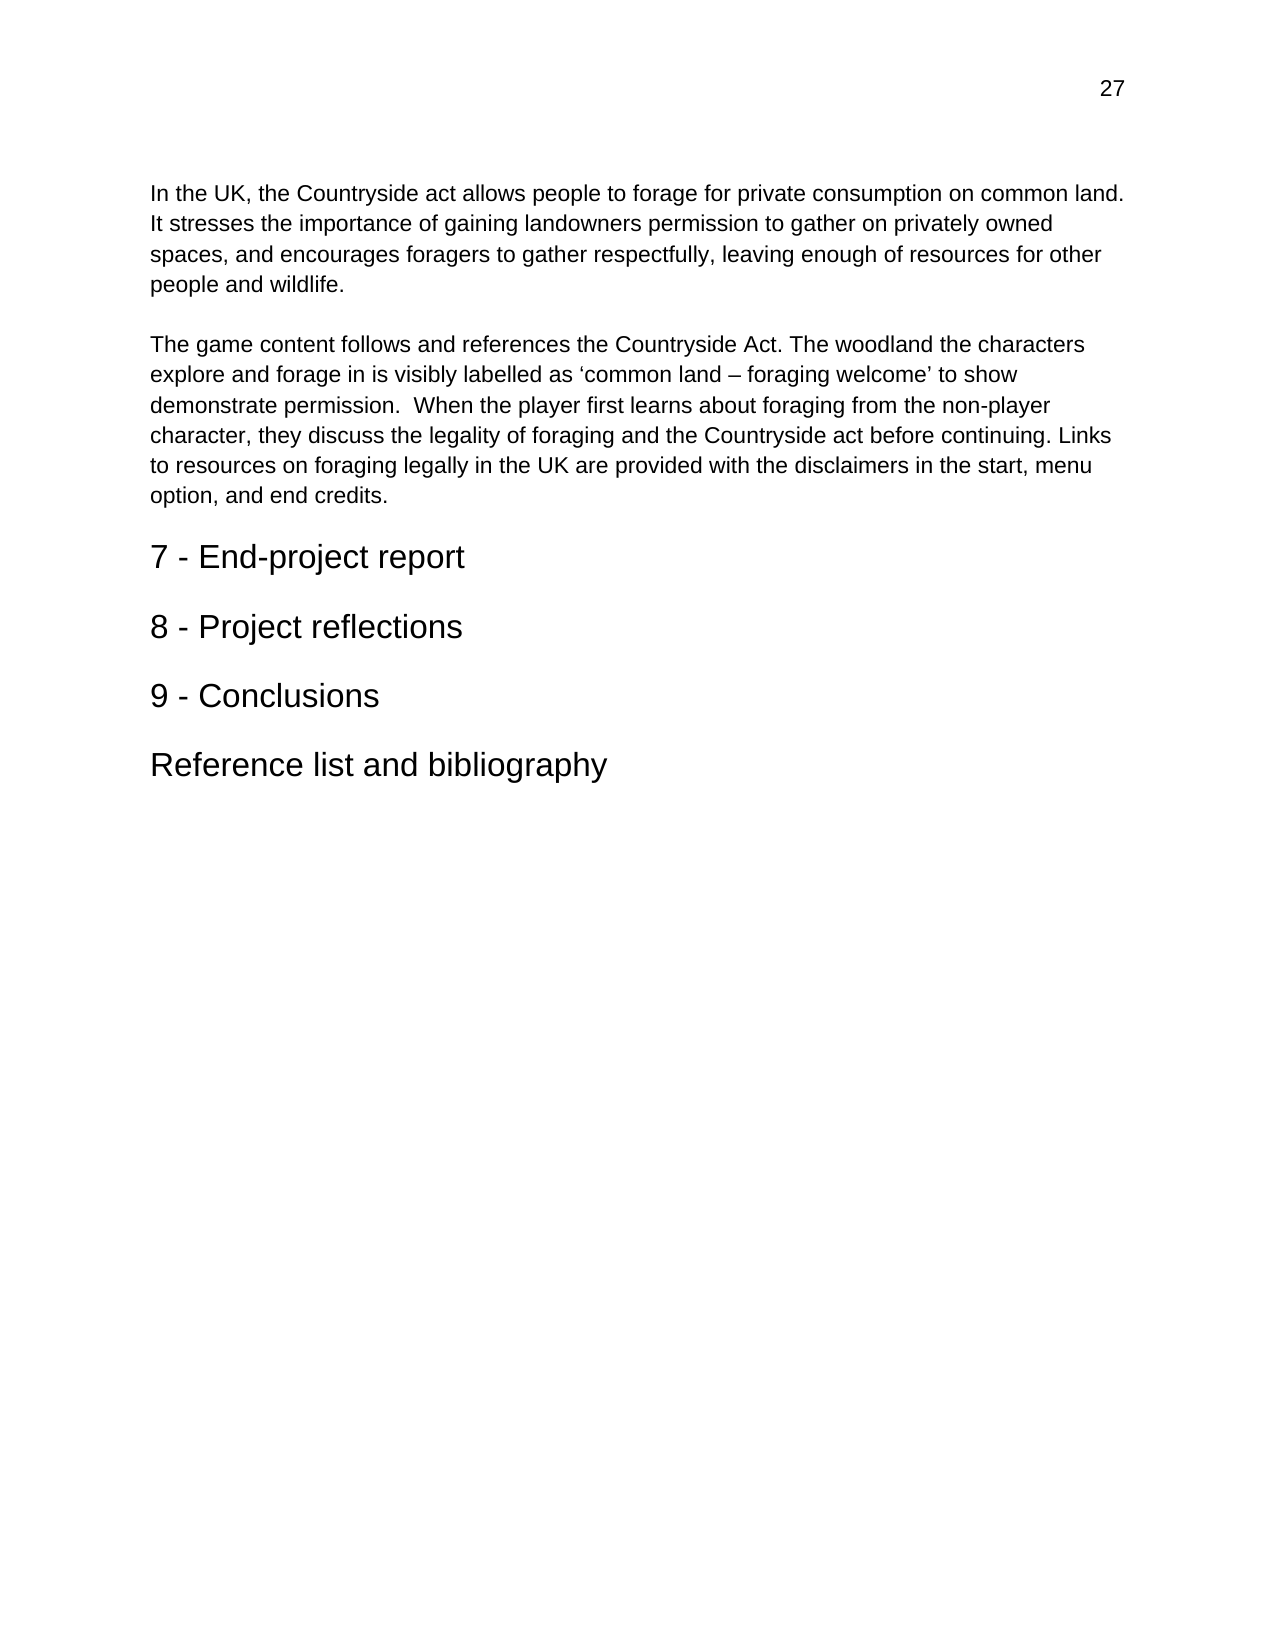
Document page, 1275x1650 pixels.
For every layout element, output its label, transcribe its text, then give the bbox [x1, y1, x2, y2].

subtitle 7 - End-project report [150, 537, 1125, 576]
subtitle 9 - Conclusions [150, 676, 1125, 714]
subtitle 8 - Project reflections [150, 607, 1125, 645]
subtitle Reference list and bibliography [150, 745, 1125, 783]
text The game content follows and references the Countryside Act. The woodland the characters explore and forage in is visibly labelled as ‘common land – foraging welcome’ to show demonstrate permission. When the player first learns about foraging from the non-player character, they discuss the legality of foraging and the Countryside act before continuing. Links to resources on foraging legally in the UK are provided with the disclaimers in the start, menu option, and end credits. [150, 331, 1125, 509]
